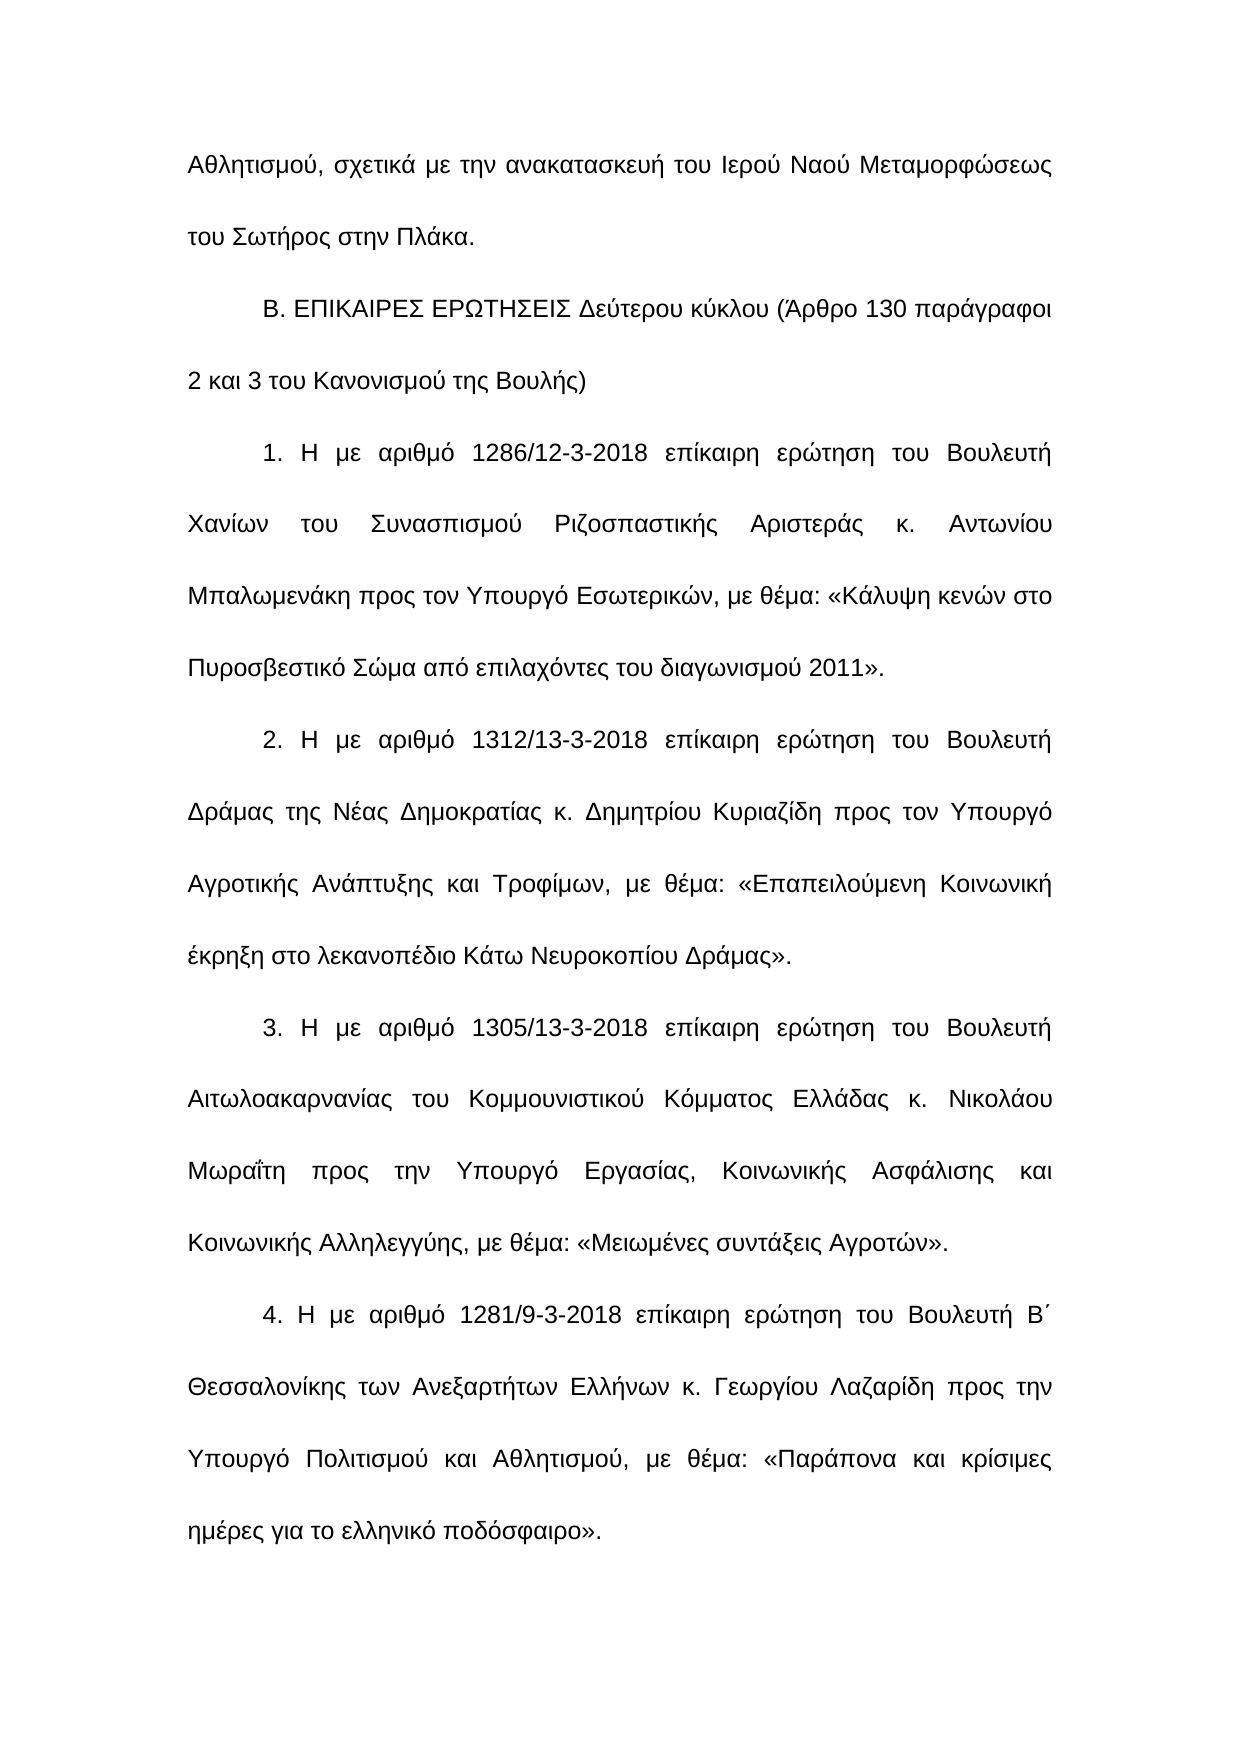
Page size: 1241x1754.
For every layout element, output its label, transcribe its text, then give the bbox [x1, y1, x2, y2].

text 1. Η με αριθμό 1286/12-3-2018 επίκαιρη ερώτηση του Βουλευτή Χανίων του Συνασπισμού Ριζοσπαστικής Αριστεράς κ. Αντωνίου Μπαλωμενάκη προς τον Υπουργό Εσωτερικών, με θέμα: «Κάλυψη κενών στο Πυροσβεστικό Σώμα από επιλαχόντες του διαγωνισμού 2011». [187, 437, 1053, 682]
text Β. ΕΠΙΚΑΙΡΕΣ ΕΡΩΤΗΣΕΙΣ Δεύτερου κύκλου (Άρθρο 130 παράγραφοι 2 και 3 του Κανονισμού της Βουλής) [187, 294, 1053, 394]
text 2. Η με αριθμό 1312/13-3-2018 επίκαιρη ερώτηση του Βουλευτή Δράμας της Νέας Δημοκρατίας κ. Δημητρίου Κυριαζίδη προς τον Υπουργό Αγροτικής Ανάπτυξης και Τροφίμων, με θέμα: «Επαπειλούμενη Κοινωνική έκρηξη στο λεκανοπέδιο Κάτω Νευροκοπίου Δράμας». [187, 725, 1053, 969]
text 4. Η με αριθμό 1281/9-3-2018 επίκαιρη ερώτηση του Βουλευτή Β΄ Θεσσαλονίκης των Ανεξαρτήτων Ελλήνων κ. Γεωργίου Λαζαρίδη προς την Υπουργό Πολιτισμού και Αθλητισμού, με θέμα: «Παράπονα και κρίσιμες ημέρες για το ελληνικό ποδόσφαιρο». [187, 1300, 1053, 1544]
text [187, 150, 1053, 251]
text 3. Η με αριθμό 1305/13-3-2018 επίκαιρη ερώτηση του Βουλευτή Αιτωλοακαρνανίας του Κομμουνιστικού Κόμματος Ελλάδας κ. Νικολάου Μωραΐτη προς την Υπουργό Εργασίας, Κοινωνικής Ασφάλισης και Κοινωνικής Αλληλεγγύης, με θέμα: «Μειωμένες συντάξεις Αγροτών». [187, 1012, 1053, 1257]
